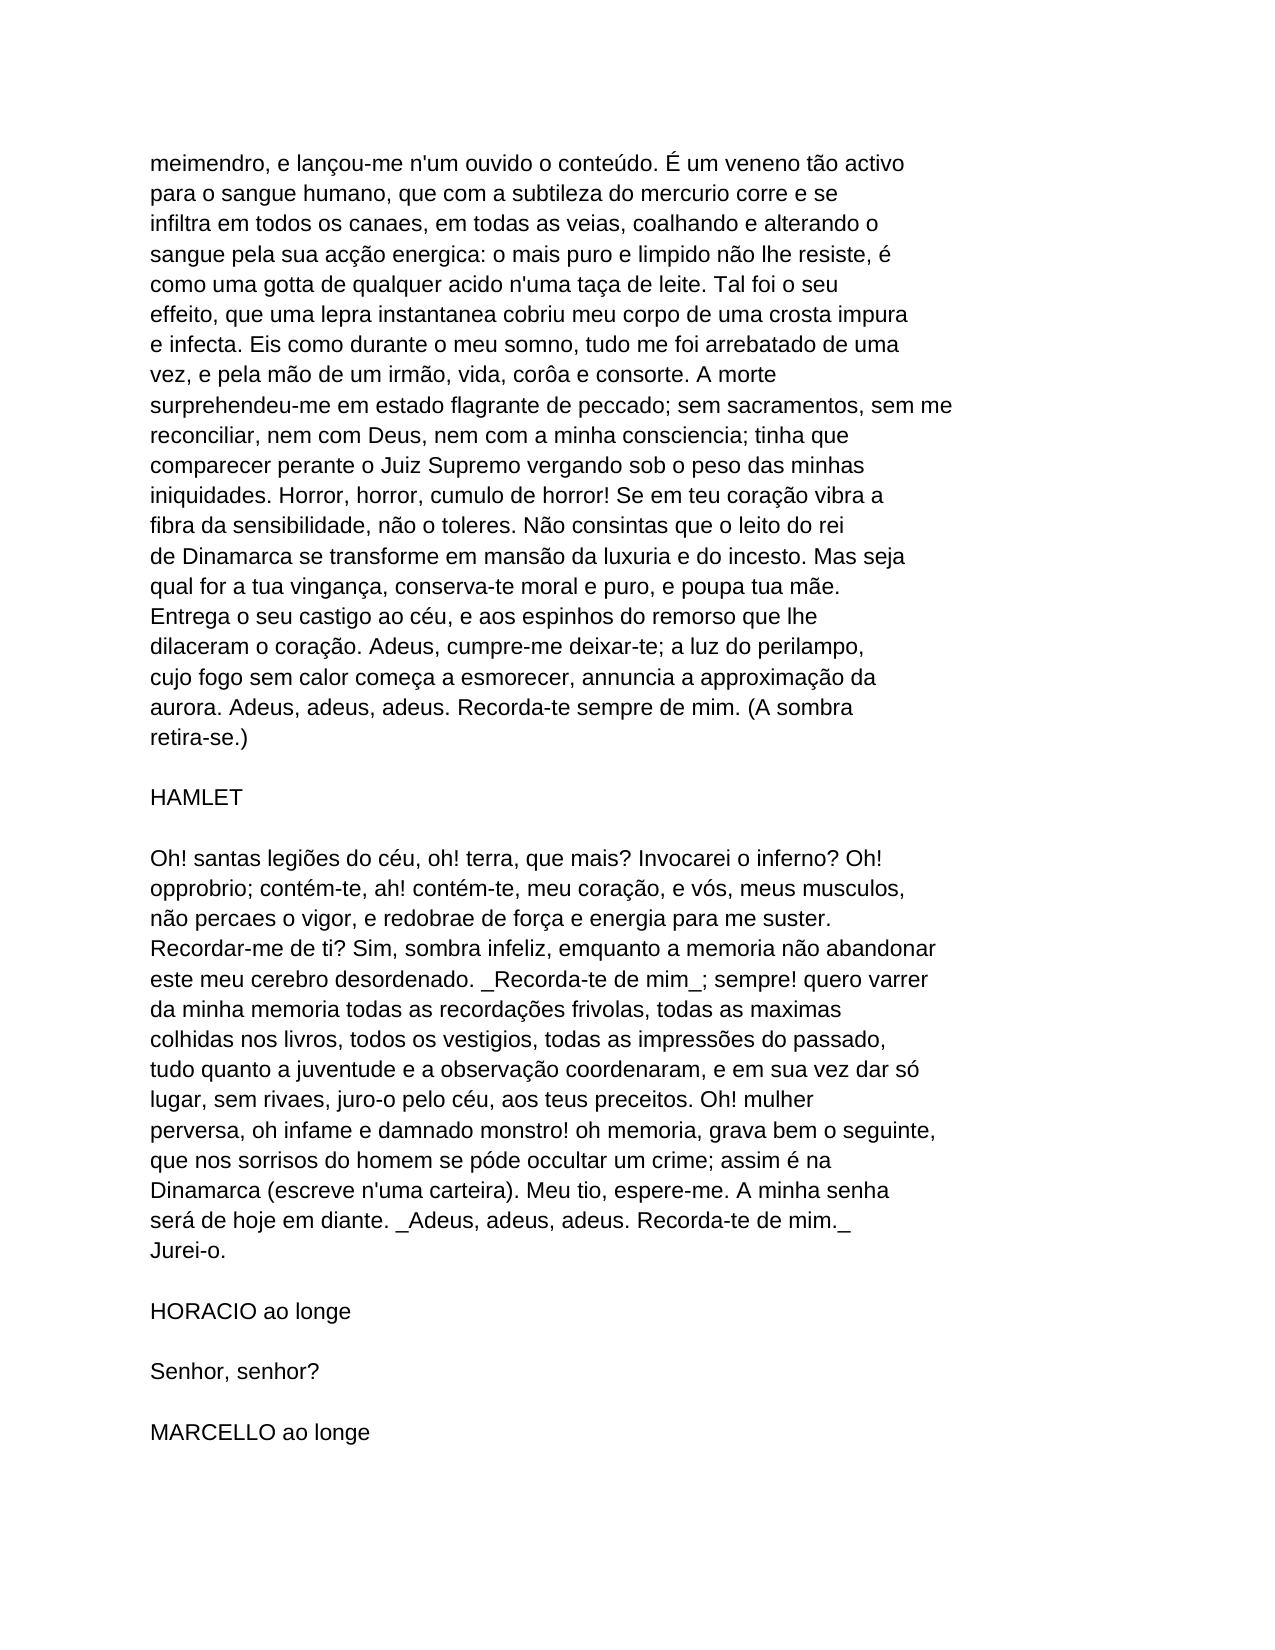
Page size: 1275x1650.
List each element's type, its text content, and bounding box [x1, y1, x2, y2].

text de Dinamarca se transforme em mansão da luxuria e do incesto. Mas seja [150, 543, 1125, 569]
text este meu cerebro desordenado. _Recorda-te de mim_; sempre! quero varrer [150, 966, 1125, 992]
text não percaes o vigor, e redobrae de força e energia para me suster. [150, 905, 1125, 932]
text que nos sorrisos do homem se póde occultar um crime; assim é na [150, 1147, 1125, 1173]
text lugar, sem rivaes, juro-o pelo céu, aos teus preceitos. Oh! mulher [150, 1086, 1125, 1113]
text iniquidades. Horror, horror, cumulo de horror! Se em teu coração vibra a [150, 482, 1125, 509]
text surprehendeu-me em estado flagrante de peccado; sem sacramentos, sem me [150, 392, 1125, 418]
text tudo quanto a juventude e a observação coordenaram, e em sua vez dar só [150, 1056, 1125, 1083]
text colhidas nos livros, todos os vestigios, todas as impressões do passado, [150, 1026, 1125, 1052]
text vez, e pela mão de um irmão, vida, corôa e consorte. A morte [150, 361, 1125, 388]
text dilaceram o coração. Adeus, cumpre-me deixar-te; a luz do perilampo, [150, 633, 1125, 660]
text sangue pela sua acção energica: o mais puro e limpido não lhe resiste, é [150, 241, 1125, 267]
text como uma gotta de qualquer acido n'uma taça de leite. Tal foi o seu [150, 271, 1125, 297]
text e infecta. Eis como durante o meu somno, tudo me foi arrebatado de uma [150, 331, 1125, 358]
text da minha memoria todas as recordações frivolas, todas as maximas [150, 996, 1125, 1022]
text Recordar-me de ti? Sim, sombra infeliz, emquanto a memoria não abandonar [150, 935, 1125, 962]
text reconciliar, nem com Deus, nem com a minha consciencia; tinha que [150, 422, 1125, 448]
text effeito, que uma lepra instantanea cobriu meu corpo de uma crosta impura [150, 301, 1125, 327]
text Entrega o seu castigo ao céu, e aos espinhos do remorso que lhe [150, 603, 1125, 629]
text Dinamarca (escreve n'uma carteira). Meu tio, espere-me. A minha senha [150, 1177, 1125, 1203]
text comparecer perante o Juiz Supremo vergando sob o peso das minhas [150, 452, 1125, 478]
text meimendro, e lançou-me n'um ouvido o conteúdo. É um veneno tão activo [150, 150, 1125, 176]
text perversa, oh infame e damnado monstro! oh memoria, grava bem o seguinte, [150, 1117, 1125, 1143]
text cujo fogo sem calor começa a esmorecer, annuncia a approximação da [150, 663, 1125, 690]
text infiltra em todos os canaes, em todas as veias, coalhando e alterando o [150, 210, 1125, 237]
text fibra da sensibilidade, não o toleres. Não consintas que o leito do rei [150, 512, 1125, 539]
text retira-se.) [150, 724, 1125, 750]
text será de hoje em diante. _Adeus, adeus, adeus. Recorda-te de mim._ [150, 1207, 1125, 1234]
text qual for a tua vingança, conserva-te moral e puro, e poupa tua mãe. [150, 573, 1125, 599]
text HORACIO ao longe [150, 1298, 1125, 1324]
text Jurei-o. [150, 1237, 1125, 1264]
text Senhor, senhor? [150, 1358, 1125, 1385]
text HAMLET [150, 784, 1125, 811]
text MARCELLO ao longe [150, 1419, 1125, 1445]
text Oh! santas legiões do céu, oh! terra, que mais? Invocarei o inferno? Oh! [150, 845, 1125, 871]
text opprobrio; contém-te, ah! contém-te, meu coração, e vós, meus musculos, [150, 875, 1125, 901]
text para o sangue humano, que com a subtileza do mercurio corre e se [150, 180, 1125, 207]
text aurora. Adeus, adeus, adeus. Recorda-te sempre de mim. (A sombra [150, 694, 1125, 720]
